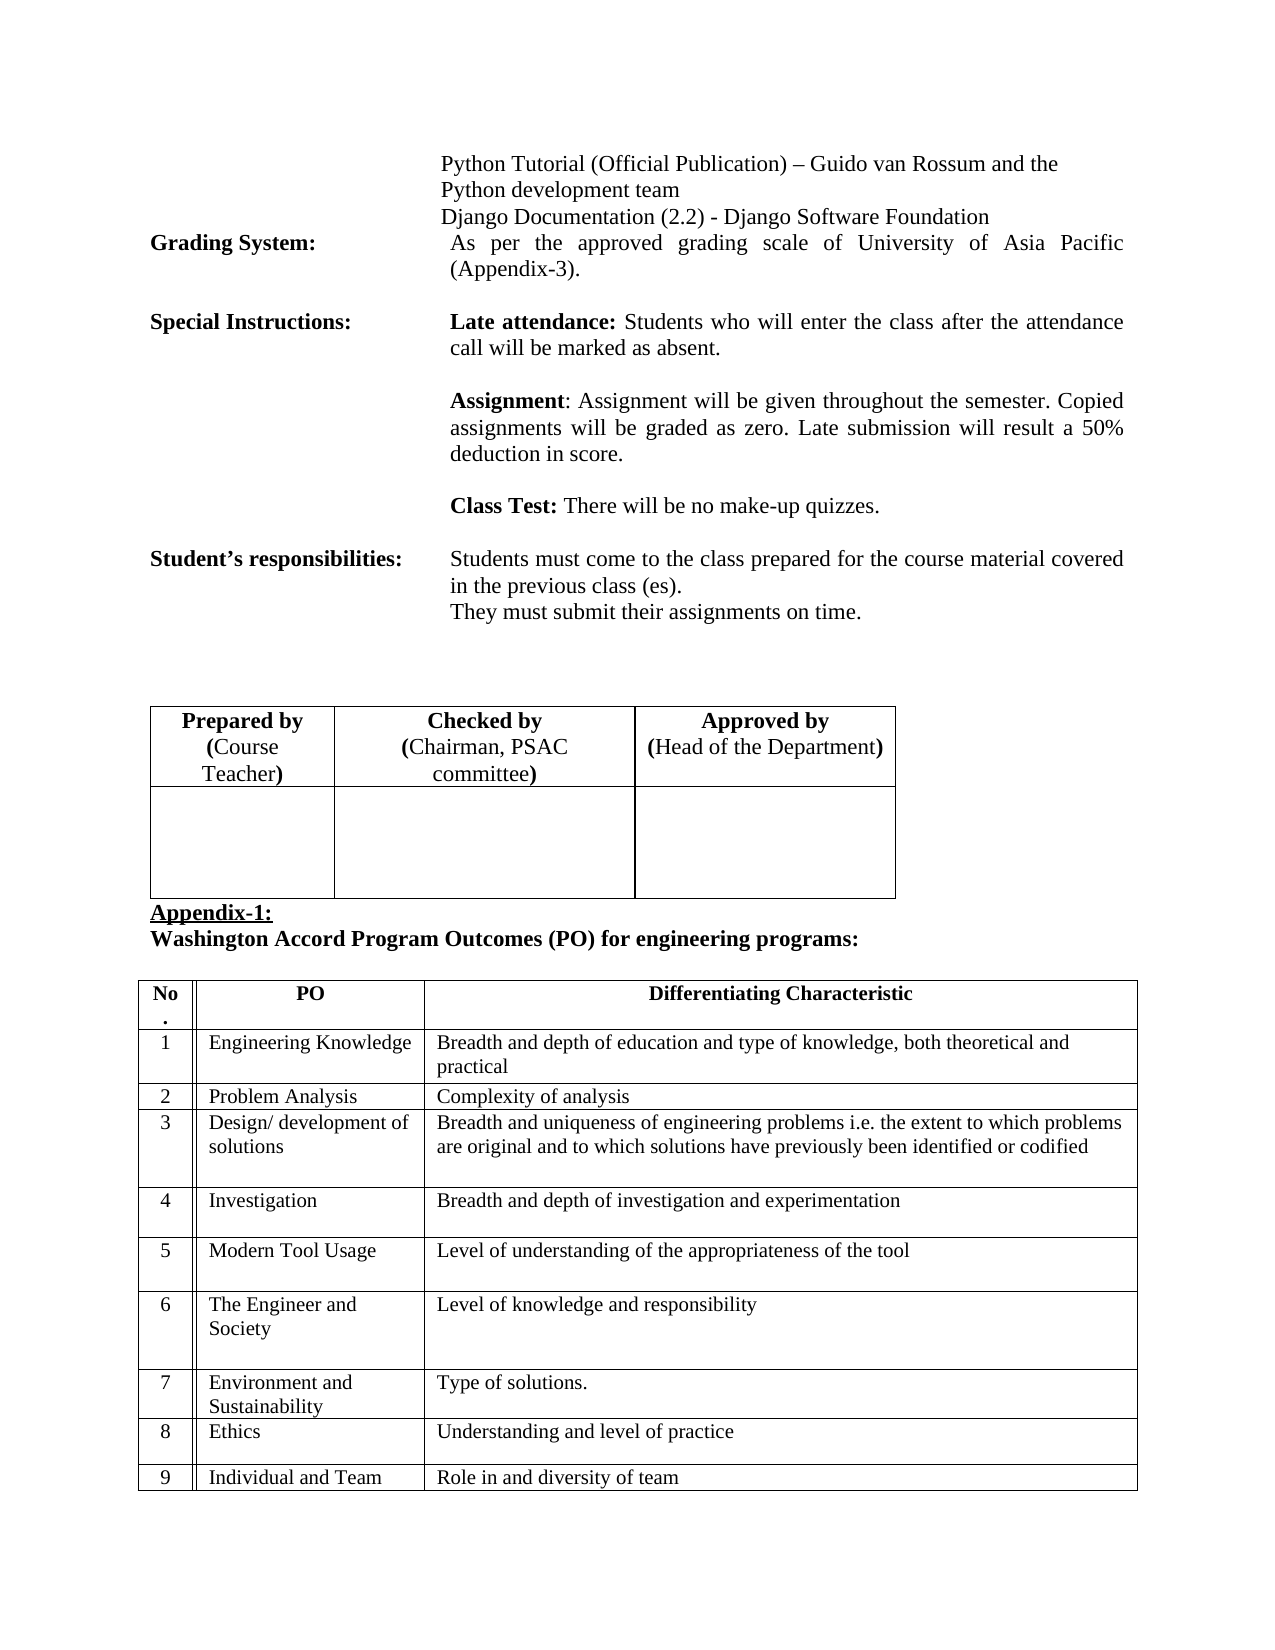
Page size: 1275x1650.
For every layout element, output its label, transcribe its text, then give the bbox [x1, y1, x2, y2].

table_cell [335, 787, 634, 897]
text Washington Accord Program Outcomes (PO) for engineering programs: [150, 925, 1125, 951]
table_cell 4 [139, 1188, 192, 1237]
text Special Instructions: Late attendance: Students who will enter the class after the attendance call will be marked as absent. [150, 308, 1125, 361]
table_cell Level of understanding of the appropriateness of the tool [425, 1238, 1137, 1291]
table_cell 5 [139, 1238, 192, 1291]
table_cell 3 [139, 1110, 192, 1187]
table_cell 6 [139, 1292, 192, 1368]
table_cell Design/ development of solutions [197, 1110, 424, 1187]
table_cell Type of solutions. [425, 1370, 1137, 1418]
text Django Documentation (2.2) - Django Software Foundation [441, 203, 1125, 229]
table_cell 8 [139, 1419, 192, 1464]
text Class Test: There will be no make-up quizzes. [450, 493, 1125, 519]
text Student’s responsibilities: Students must come to the class prepared for the course material covered in the previous class (es). [150, 545, 1125, 598]
table_cell 7 [139, 1370, 192, 1418]
text Grading System: As per the approved grading scale of University of Asia Pacific (Appendix-3). [150, 229, 1125, 282]
table_header No. [139, 981, 192, 1029]
table_header Prepared by (Course Teacher) [151, 707, 334, 786]
table_cell 9 [139, 1465, 192, 1490]
text Assignment: Assignment will be given throughout the semester. Copied assignments will be graded as zero. Late submission will result a 50% deduction in score. [450, 387, 1125, 466]
table_cell 1 [139, 1030, 192, 1083]
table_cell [197, 1465, 424, 1490]
table_cell Complexity of analysis [425, 1084, 1137, 1109]
table_cell Ethics [197, 1419, 424, 1464]
table_cell Breadth and uniqueness of engineering problems i.e. the extent to which problems are original and to which solutions have previously been identified or codified [425, 1110, 1137, 1187]
table_cell Modern Tool Usage [197, 1238, 424, 1291]
table_cell The Engineer and Society [197, 1292, 424, 1368]
text Appendix-1: [150, 898, 1125, 925]
table_cell Environment and Sustainability [197, 1370, 424, 1418]
table_cell Breadth and depth of education and type of knowledge, both theoretical and practical [425, 1030, 1137, 1083]
table_cell 2 [139, 1084, 192, 1109]
table_cell Understanding and level of practice [425, 1419, 1137, 1464]
table_cell Investigation [197, 1188, 424, 1237]
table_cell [425, 1465, 1137, 1490]
table_cell Level of knowledge and responsibility [425, 1292, 1137, 1368]
table_header Approved by (Head of the Department) [636, 707, 895, 786]
table_cell Problem Analysis [197, 1084, 424, 1109]
text They must submit their assignments on time. [450, 598, 1125, 624]
table_header Checked by (Chairman, PSAC committee) [335, 707, 634, 786]
table_header PO [197, 981, 424, 1029]
table_cell [151, 787, 334, 897]
text Python Tutorial (Official Publication) – Guido van Rossum and the Python development team [441, 150, 1125, 203]
table_cell Breadth and depth of investigation and experimentation [425, 1188, 1137, 1237]
table_header Differentiating Characteristic [425, 981, 1137, 1029]
table_cell Engineering Knowledge [197, 1030, 424, 1083]
table_cell [636, 787, 895, 897]
